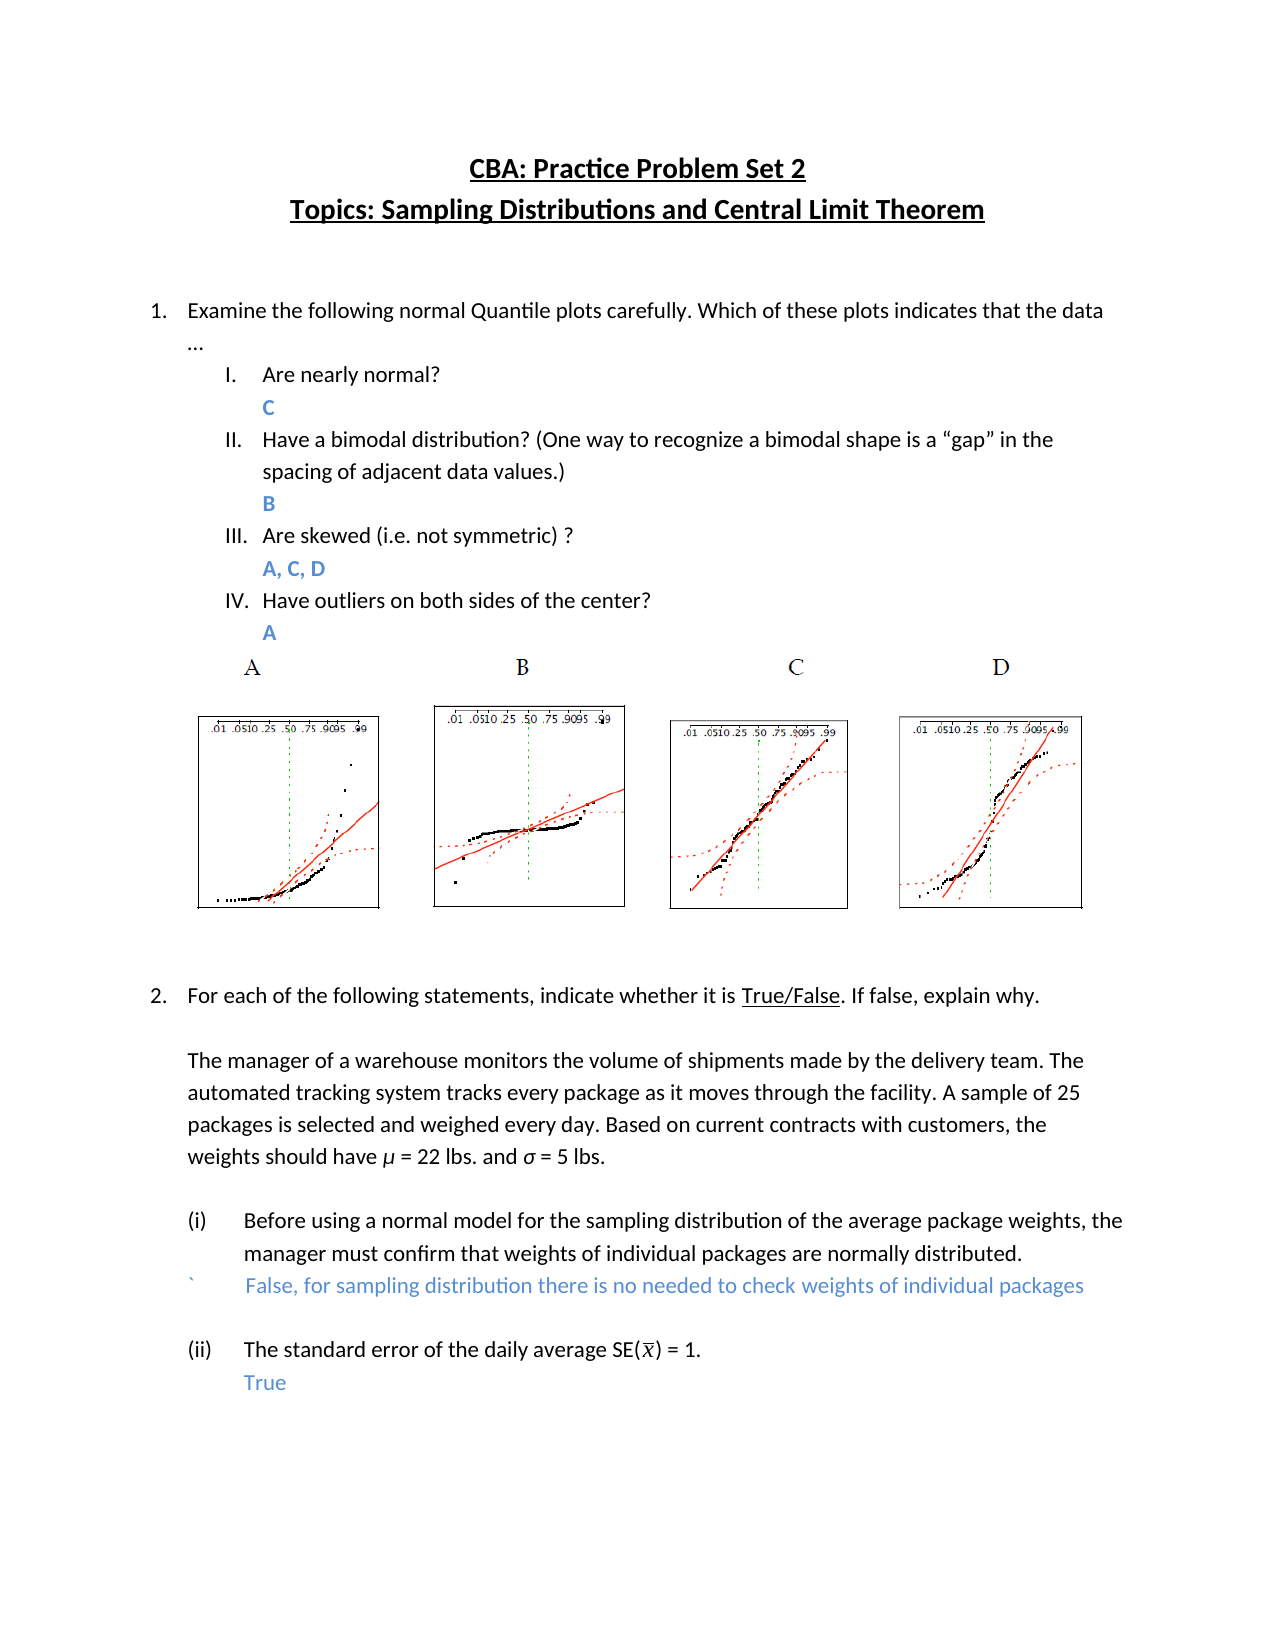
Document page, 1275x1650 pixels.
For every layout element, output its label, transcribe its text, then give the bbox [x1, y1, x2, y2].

text Topics: Sampling Distributions and Central Limit Theorem [150, 191, 1125, 227]
text The manager of a warehouse monitors the volume of shipments made by the delivery team. The automated tracking system tracks every package as it moves through the facility. A sample of 25 packages is selected and weighed every day. Based on current contracts with customers, the weights should have μ = 22 lbs. and σ = 5 lbs. [187, 1046, 1125, 1170]
text B [262, 489, 1125, 517]
list For each of the following statements, indicate whether it is True/False. If false, explain why. [150, 981, 1125, 1009]
list Before using a normal model for the sampling distribution of the average package weights, the manager must confirm that weights of individual packages are normally distributed. [187, 1207, 1125, 1267]
text A [262, 618, 1125, 646]
text C [262, 393, 1125, 421]
text ` False, for sampling distribution there is no needed to check weights of individual packages [150, 1271, 1125, 1299]
list The standard error of the daily average SE() = 1. [187, 1335, 1125, 1363]
text A, C, D [262, 554, 1125, 582]
list True [244, 1368, 1125, 1396]
text CBA: Practice Problem Set 2 [150, 150, 1125, 186]
list Are nearly normal? [225, 361, 1125, 389]
list Are skewed (i.e. not symmetric) ? [225, 522, 1125, 549]
list Have a bimodal distribution? (One way to recognize a bimodal shape is a “gap” in the spacing of adjacent data values.) [225, 425, 1125, 485]
list Examine the following normal Quantile plots carefully. Which of these plots indicates that the data … [150, 296, 1125, 356]
list Have outliers on both sides of the center? [225, 586, 1125, 614]
